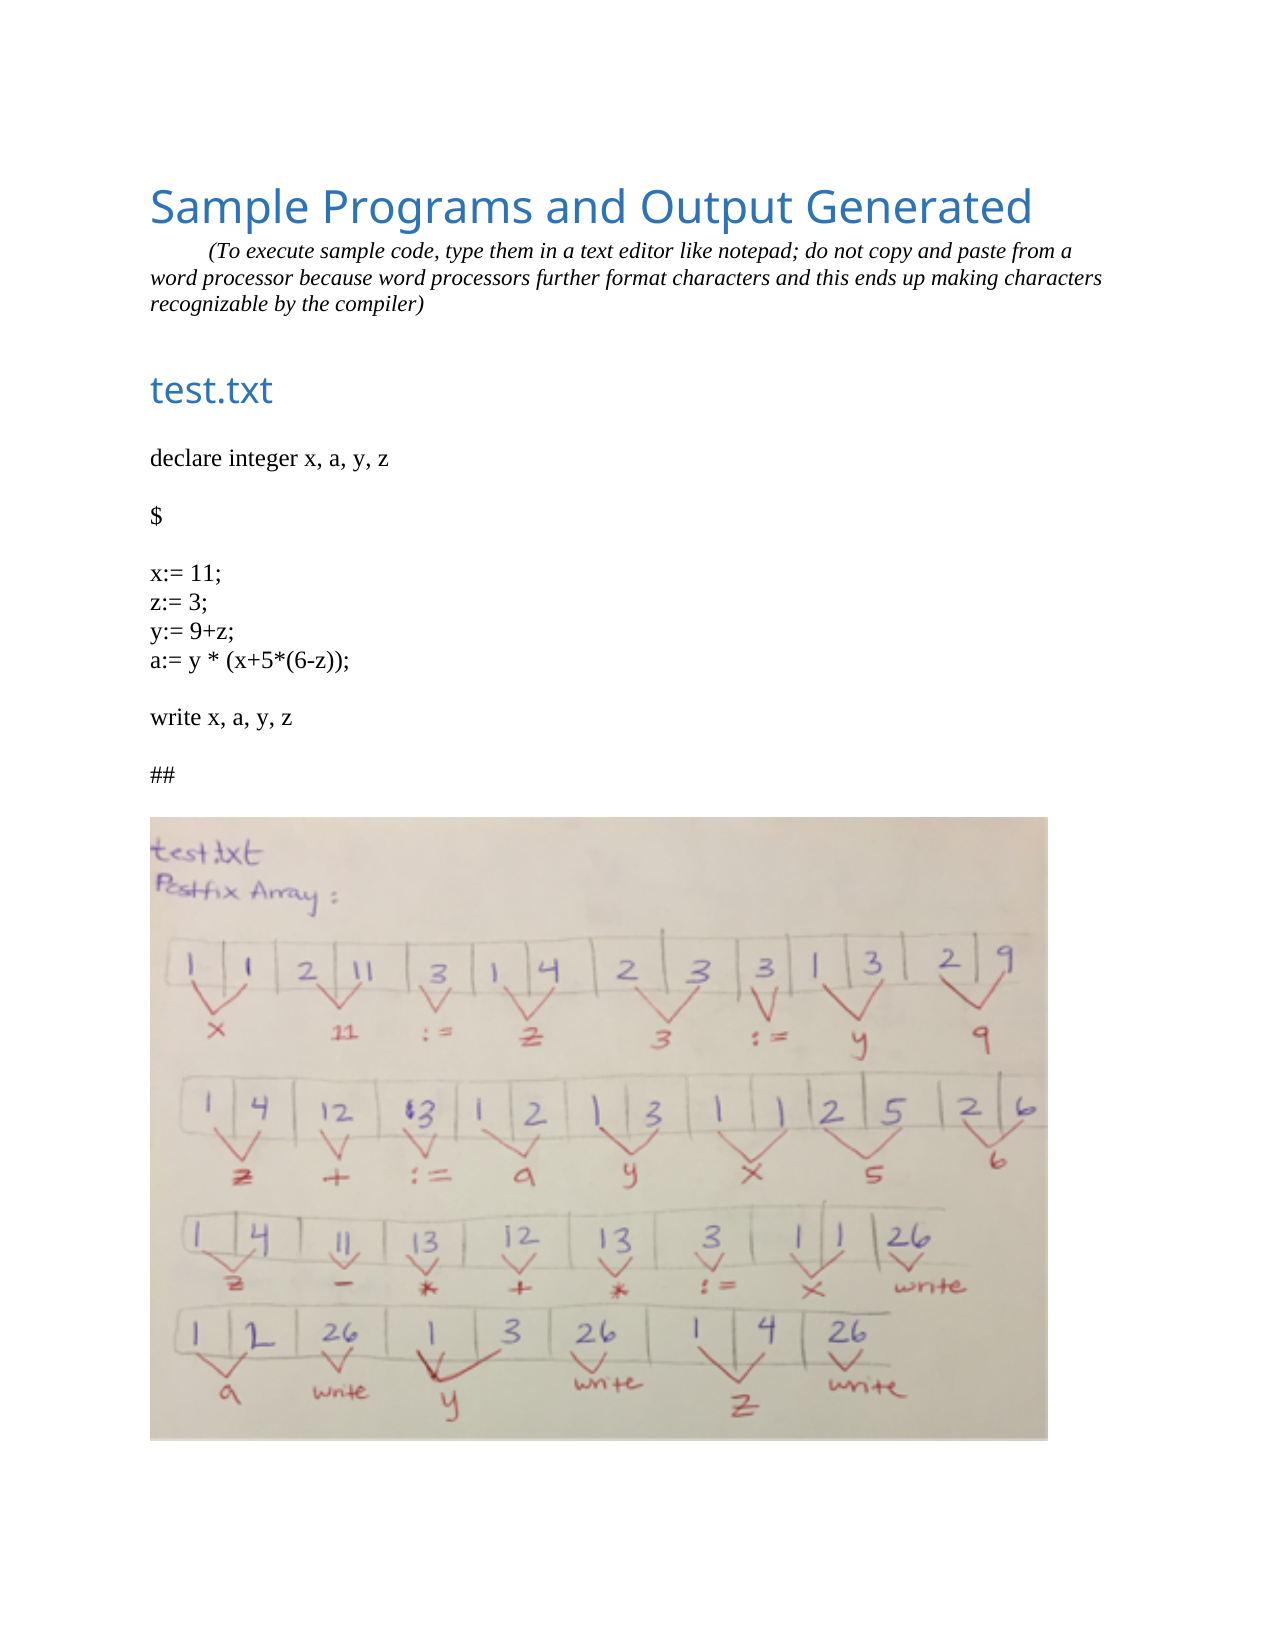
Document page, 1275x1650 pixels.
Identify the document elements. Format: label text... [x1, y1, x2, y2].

text y:= 9+z; [150, 616, 1125, 645]
text z:= 3; [150, 587, 1125, 616]
text ## [150, 760, 1125, 788]
text $ [150, 501, 1125, 530]
subtitle Sample Programs and Output Generated [150, 175, 1125, 237]
text x:= 11; [150, 558, 1125, 587]
text declare integer x, a, y, z [150, 443, 1125, 472]
text a:= y * (x+5*(6-z)); [150, 645, 1125, 673]
text (To execute sample code, type them in a text editor like notepad; do not copy and paste from a word processor because word processors further format characters and this ends up making characters recognizable by the compiler) [150, 237, 1125, 316]
picture [150, 817, 1048, 1441]
text write x, a, y, z [150, 702, 1125, 731]
subtitle test.txt [150, 364, 1125, 415]
